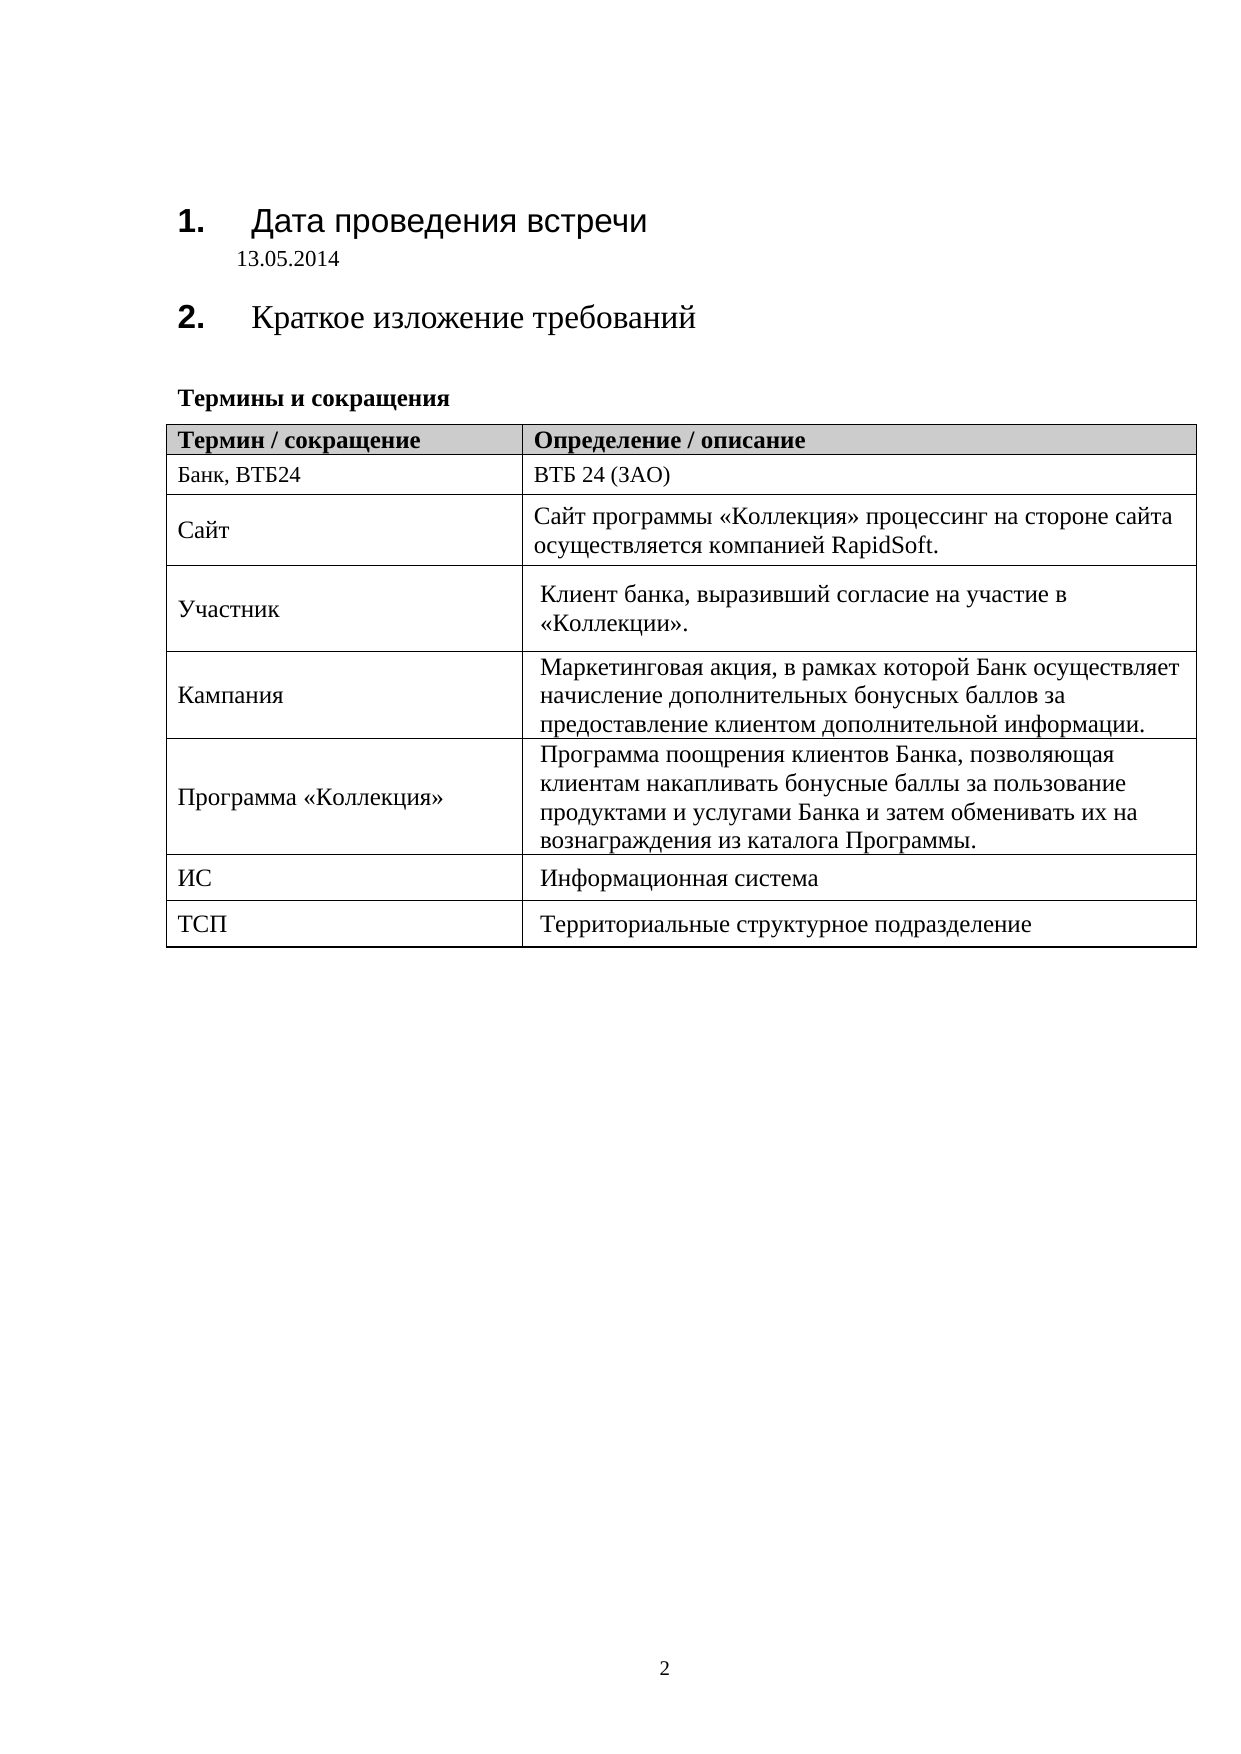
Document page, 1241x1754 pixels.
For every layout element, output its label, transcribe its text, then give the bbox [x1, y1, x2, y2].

table_header Термин / сокращение [167, 425, 522, 454]
table_cell Кампания [167, 652, 522, 738]
table_cell Клиент банка, выразивший согласие на участие в «Коллекции». [523, 566, 1196, 651]
table_cell Участник [167, 566, 522, 651]
table_cell Сайт [167, 495, 522, 565]
subtitle Дата проведения встречи [177, 201, 1152, 239]
table_cell ТСП [167, 901, 522, 946]
table_cell Банк, ВТБ24 [167, 455, 522, 494]
table_cell Территориальные структурное подразделение [523, 901, 1196, 946]
subtitle Термины и сокращения [177, 383, 1152, 411]
subtitle Краткое изложение требований [177, 297, 1152, 335]
table_header Определение / описание [523, 425, 1196, 454]
table_cell Сайт программы «Коллекция» процессинг на стороне сайта осуществляется компанией RapidSoft. [523, 495, 1196, 565]
table_cell Программа поощрения клиентов Банка, позволяющая клиентам накапливать бонусные баллы за пользование продуктами и услугами Банка и затем обменивать их на вознаграждения из каталога Программы. [523, 739, 1196, 854]
table_cell ВТБ 24 (ЗАО) [523, 455, 1196, 494]
text 13.05.2014 [236, 245, 1152, 272]
table_cell Программа «Коллекция» [167, 739, 522, 854]
table_cell Маркетинговая акция, в рамках которой Банк осуществляет начисление дополнительных бонусных баллов за предоставление клиентом дополнительной информации. [523, 652, 1196, 738]
table_cell Информационная система [523, 855, 1196, 900]
table_cell ИС [167, 855, 522, 900]
